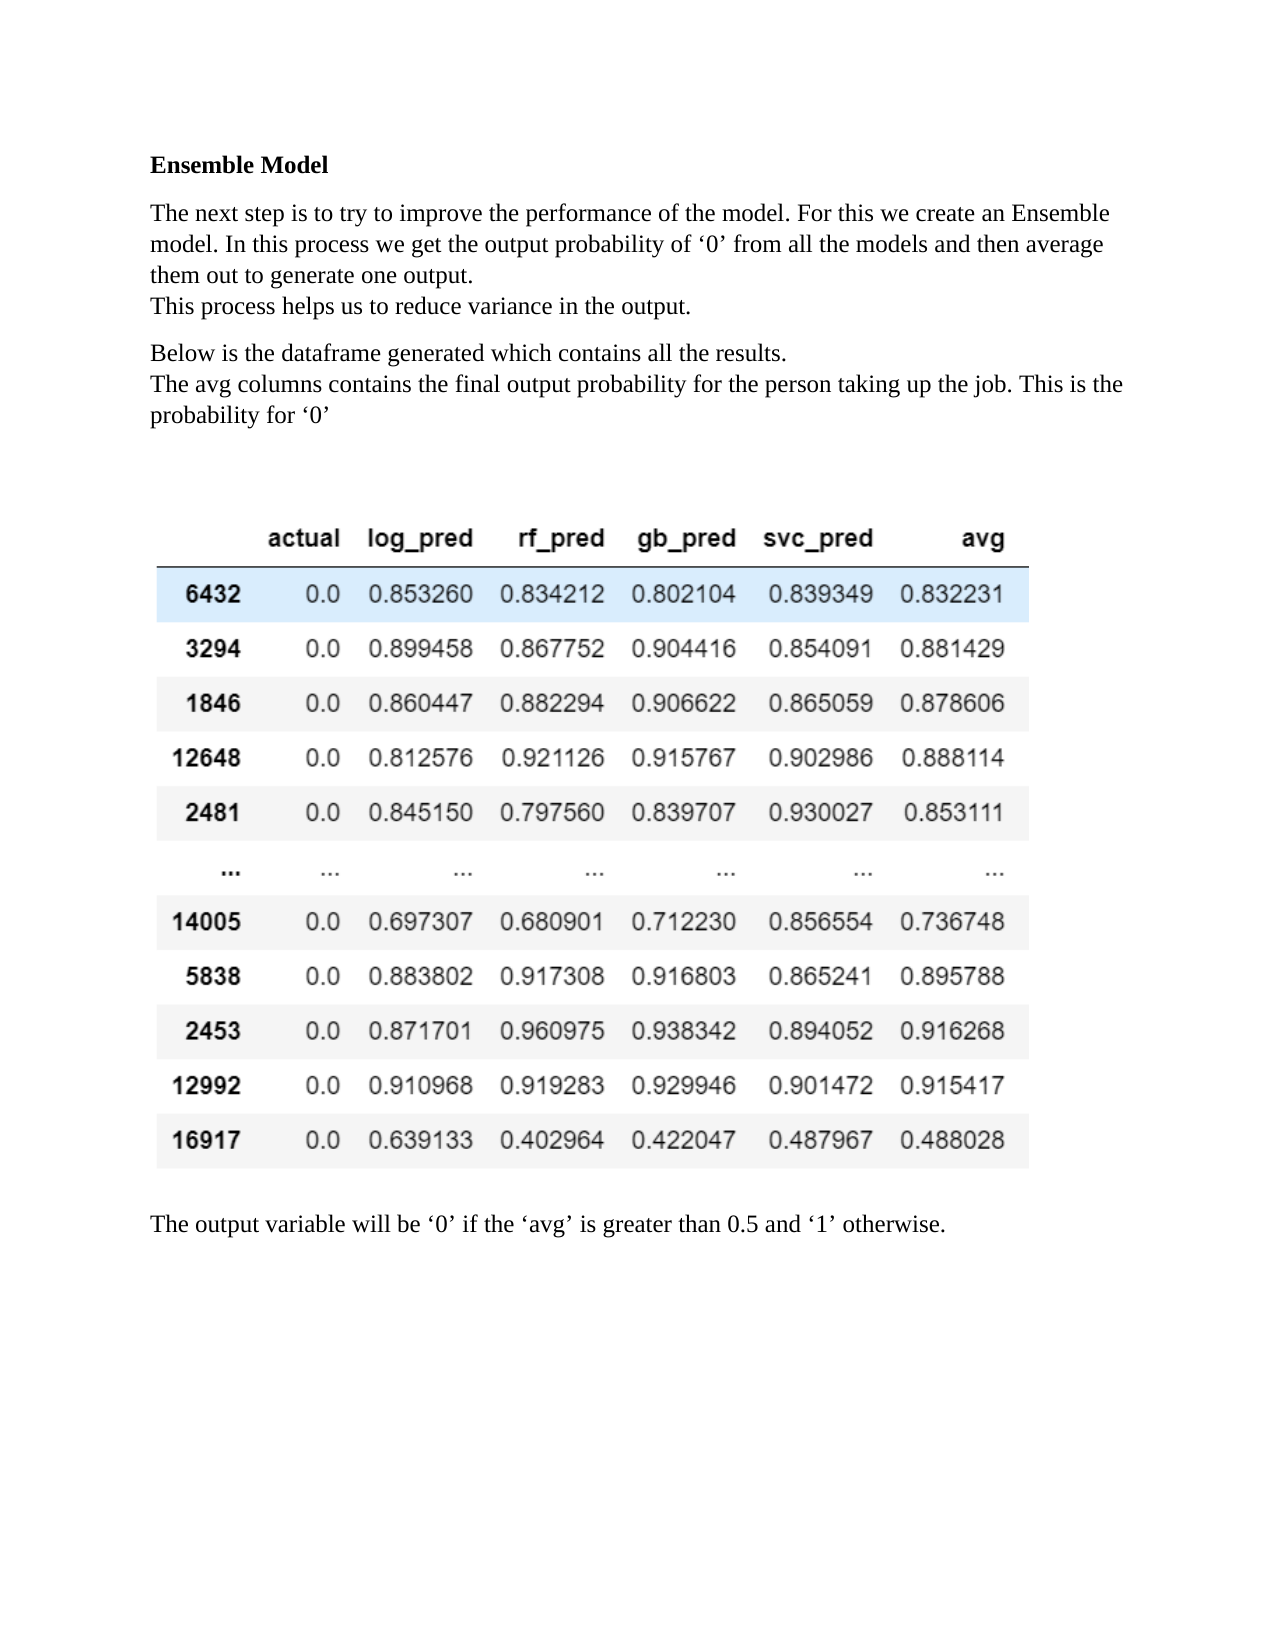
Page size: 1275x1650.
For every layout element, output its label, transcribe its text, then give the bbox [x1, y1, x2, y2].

text The next step is to try to improve the performance of the model. For this we create an Ensemble model. In this process we get the output probability of ‘0’ from all the models and then average them out to generate one output. This process helps us to reduce variance in the output. [150, 198, 1125, 319]
picture [150, 496, 1029, 1191]
text Below is the dataframe generated which contains all the results. The avg columns contains the final output probability for the person taking up the job. This is the probability for ‘0’ [150, 338, 1125, 429]
text Ensemble Model [150, 150, 1125, 179]
text The output variable will be ‘0’ if the ‘avg’ is greater than 0.5 and ‘1’ otherwise. [150, 1209, 1125, 1238]
